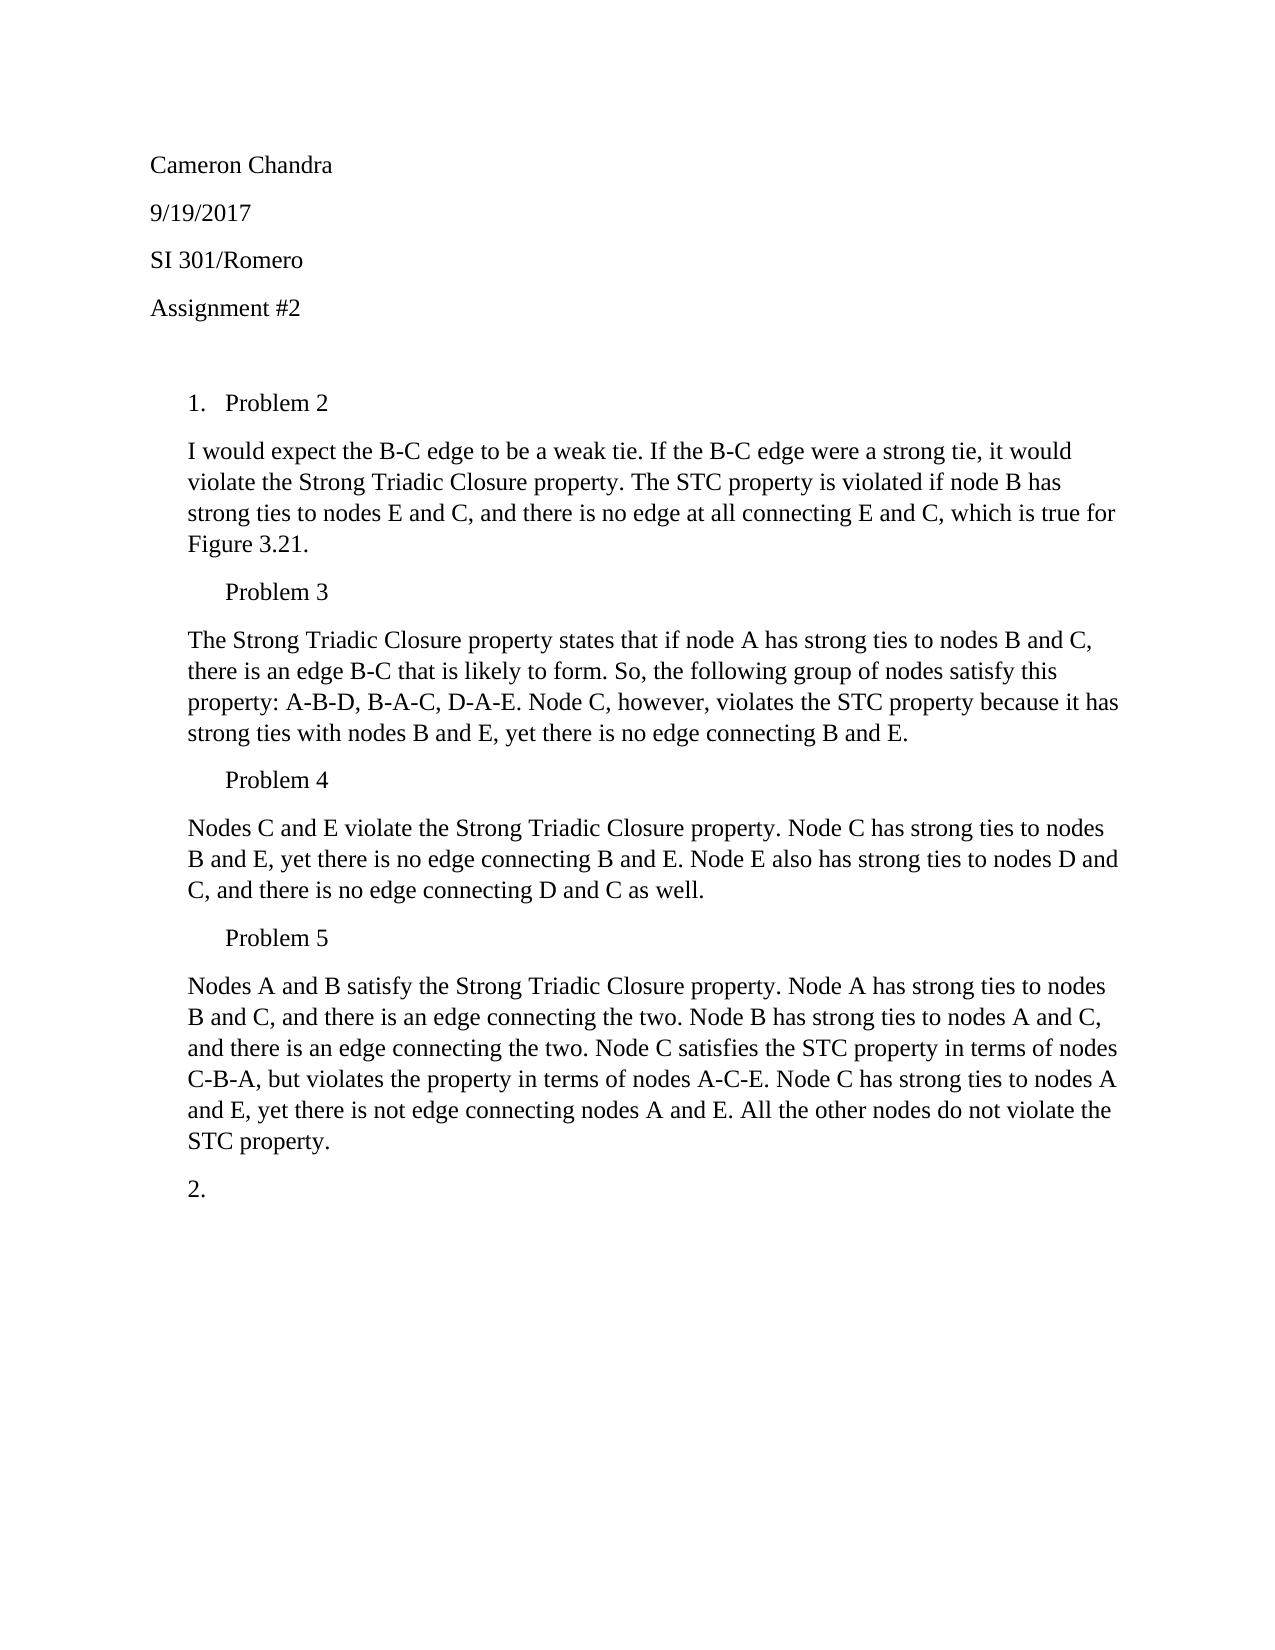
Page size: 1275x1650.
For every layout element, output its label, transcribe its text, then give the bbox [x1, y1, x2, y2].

text SI 301/Romero [150, 245, 1125, 274]
text Problem 3 [187, 577, 1125, 606]
text I would expect the B-C edge to be a weak tie. If the B-C edge were a strong tie, it would violate the Strong Triadic Closure property. The STC property is violated if node B has strong ties to nodes E and C, and there is no edge at all connecting E and C, which is true for Figure 3.21. [187, 436, 1125, 558]
text Nodes A and B satisfy the Strong Triadic Closure property. Node A has strong ties to nodes B and C, and there is an edge connecting the two. Node B has strong ties to nodes A and C, and there is an edge connecting the two. Node C satisfies the STC property in terms of nodes C-B-A, but violates the property in terms of nodes A-C-E. Node C has strong ties to nodes A and E, yet there is not edge connecting nodes A and E. All the other nodes do not violate the STC property. [187, 971, 1125, 1155]
list Problem 2 [187, 388, 1125, 417]
text The Strong Triadic Closure property states that if node A has strong ties to nodes B and C, there is an edge B-C that is likely to form. So, the following group of nodes satisfy this property: A-B-D, B-A-C, D-A-E. Node C, however, violates the STC property because it has strong ties with nodes B and E, yet there is no edge connecting B and E. [187, 625, 1125, 747]
text Nodes C and E violate the Strong Triadic Closure property. Node C has strong ties to nodes B and E, yet there is no edge connecting B and E. Node E also has strong ties to nodes D and C, and there is no edge connecting D and C as well. [187, 813, 1125, 904]
text Assignment #2 [150, 293, 1125, 322]
text 9/19/2017 [150, 198, 1125, 226]
text Problem 4 [187, 766, 1125, 794]
text Cameron Chandra [150, 150, 1125, 179]
text Problem 5 [187, 923, 1125, 952]
